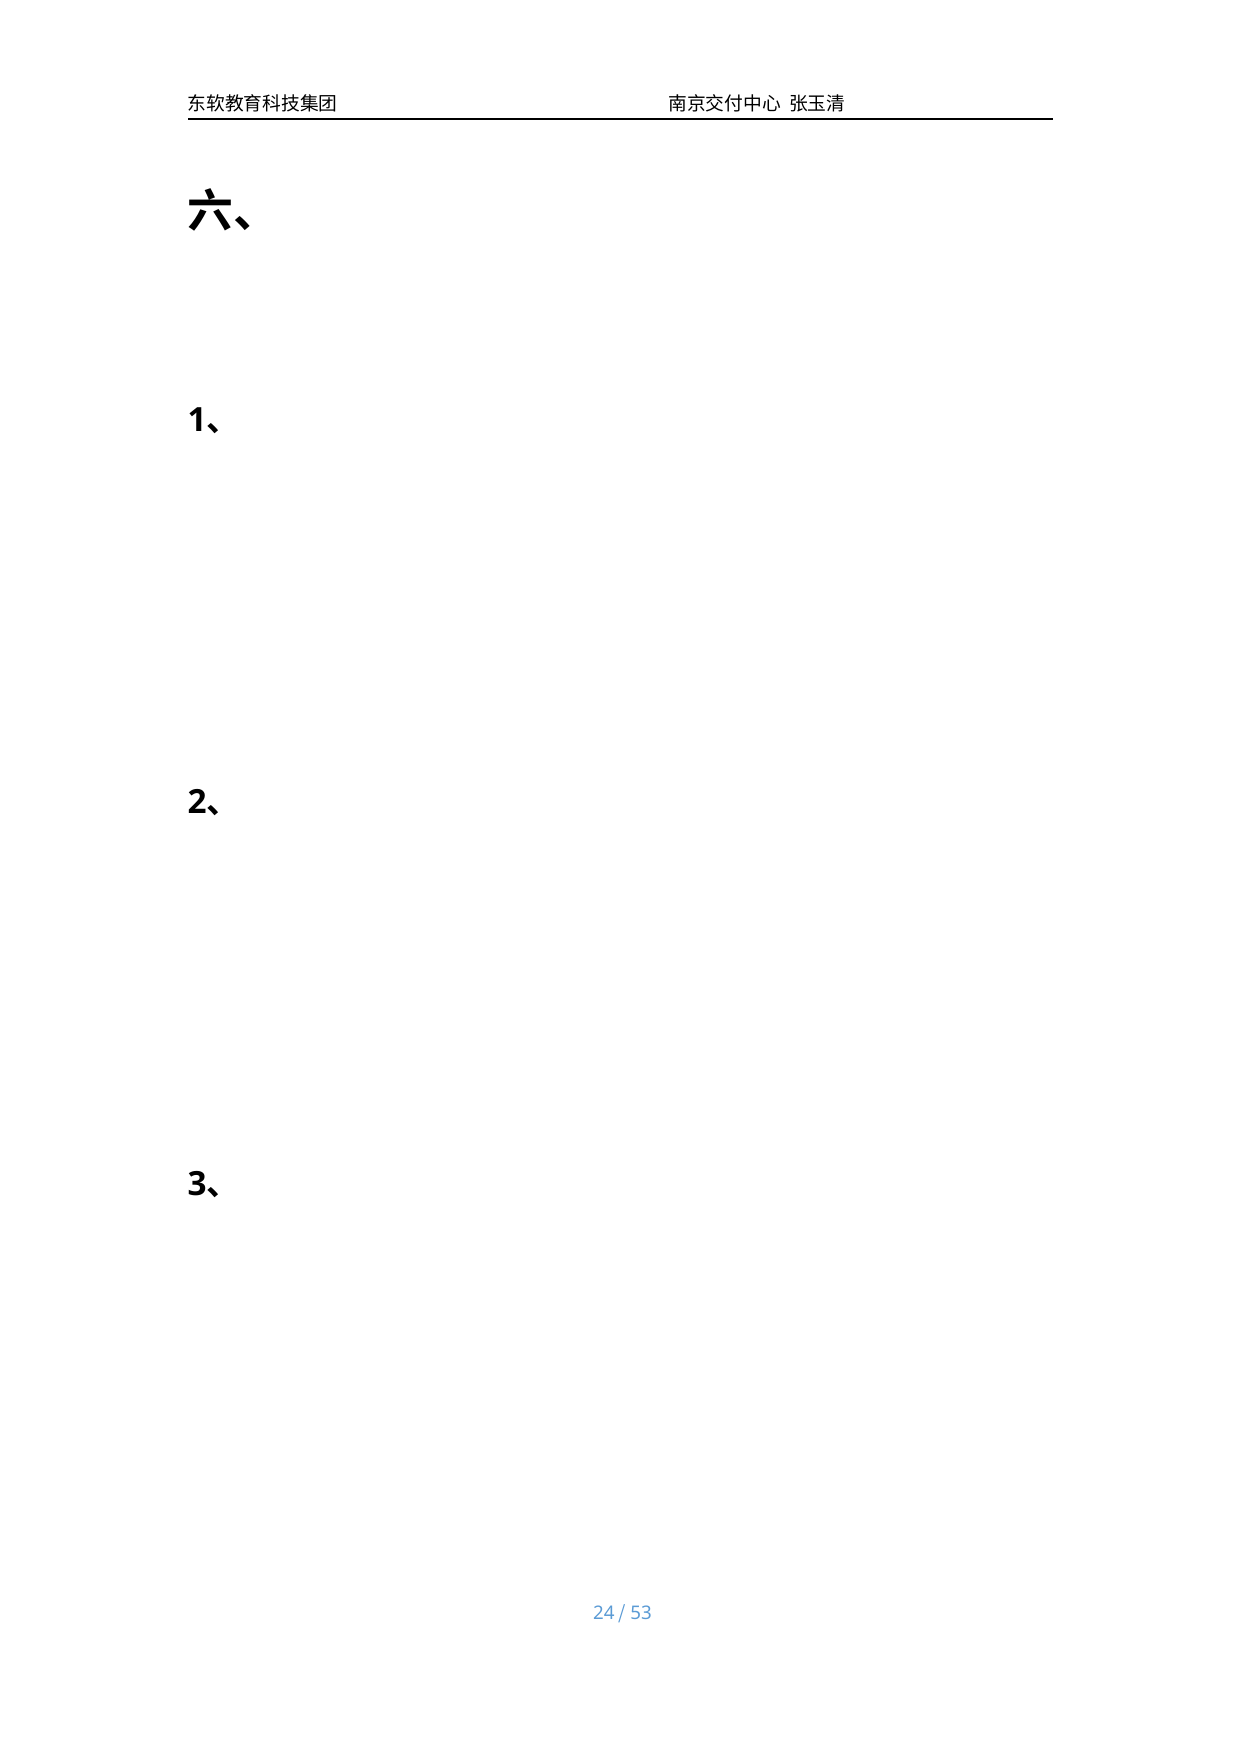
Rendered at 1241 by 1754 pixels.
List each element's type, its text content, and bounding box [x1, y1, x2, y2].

subtitle 2、 [187, 766, 1053, 831]
subtitle 六、 [187, 159, 1053, 256]
subtitle 1、 [187, 384, 1053, 449]
subtitle 3、 [187, 1148, 1053, 1213]
